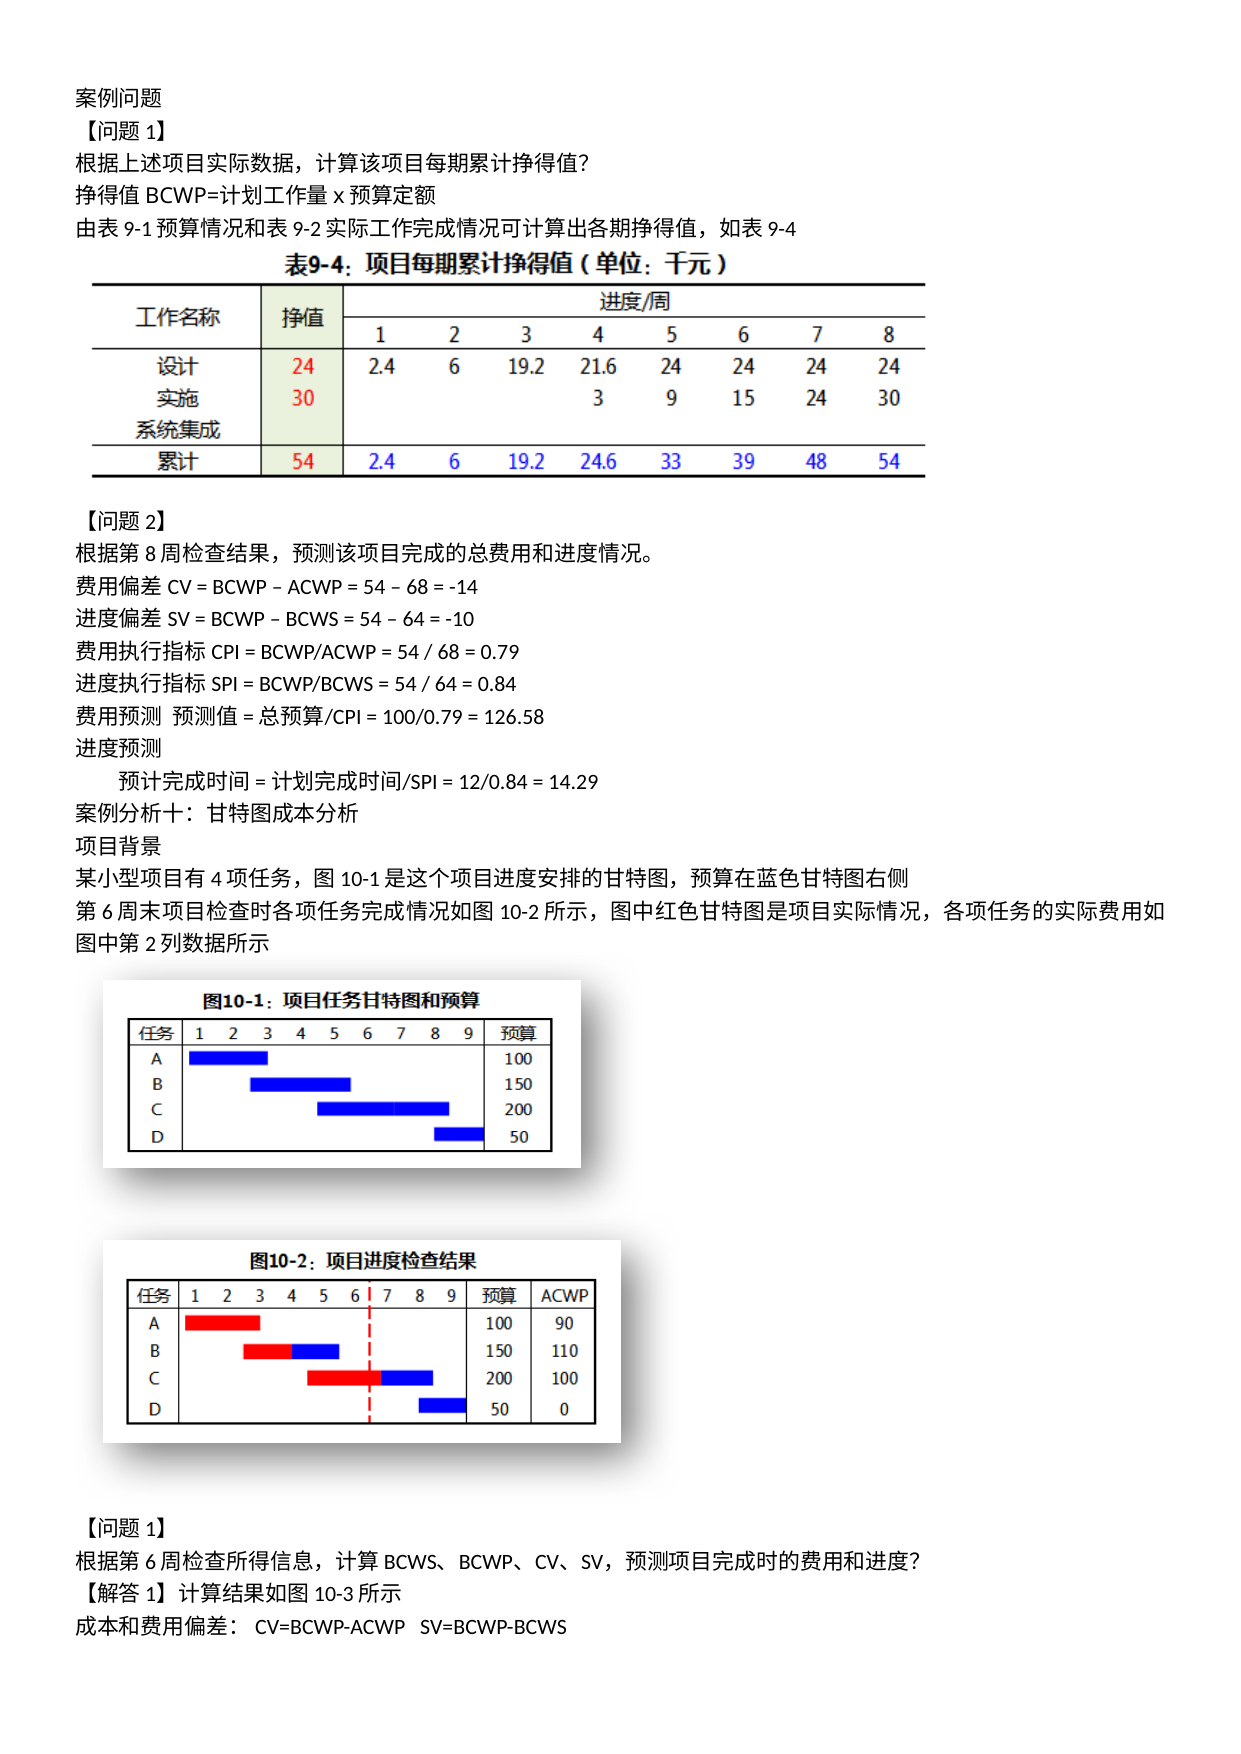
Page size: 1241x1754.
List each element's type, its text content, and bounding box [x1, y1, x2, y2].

text 费用偏差 CV = BCWP – ACWP = 54 – 68 = -14 [75, 568, 1165, 601]
text 第6周末项目检查时各项任务完成情况如图10-2所示，图中红色甘特图是项目实际情况，各项任务的实际费用如图中第2列数据所示 [75, 893, 1165, 958]
text 由表9-1预算情况和表9-2实际工作完成情况可计算出各期挣得值，如表9-4 [75, 211, 1165, 243]
picture [103, 980, 581, 1168]
text 项目背景 [75, 828, 1165, 861]
picture [103, 1240, 621, 1443]
text 某小型项目有4项任务，图10-1是这个项目进度安排的甘特图，预算在蓝色甘特图右侧 [75, 861, 1165, 893]
text 进度预测 [75, 731, 1165, 763]
text 成本和费用偏差： CV=BCWP-ACWP SV=BCWP-BCWS [75, 1608, 1165, 1641]
text 【问题1】 [75, 1511, 1165, 1543]
text 费用预测 预测值 = 总预算/CPI = 100/0.79 = 126.58 [75, 698, 1165, 731]
text 根据第8周检查结果，预测该项目完成的总费用和进度情况。 [75, 536, 1165, 568]
text 预计完成时间 = 计划完成时间/SPI = 12/0.84 = 14.29 [75, 763, 1165, 796]
text 【问题2】 [75, 503, 1165, 536]
picture [75, 243, 947, 498]
text 【解答1】计算结果如图10-3所示 [75, 1576, 1165, 1608]
text 案例分析十：甘特图成本分析 [75, 796, 1165, 828]
text 进度偏差 SV = BCWP – BCWS = 54 – 64 = -10 [75, 601, 1165, 633]
text 案例问题 [75, 81, 1165, 113]
text 挣得值BCWP=计划工作量x预算定额 [75, 178, 1165, 211]
text 根据上述项目实际数据，计算该项目每期累计挣得值？ [75, 146, 1165, 178]
text 费用执行指标 CPI = BCWP/ACWP = 54 / 68 = 0.79 [75, 633, 1165, 666]
text 【问题1】 [75, 113, 1165, 146]
text 进度执行指标 SPI = BCWP/BCWS = 54 / 64 = 0.84 [75, 666, 1165, 698]
text 根据第6周检查所得信息，计算BCWS、BCWP、CV、SV，预测项目完成时的费用和进度？ [75, 1543, 1165, 1576]
